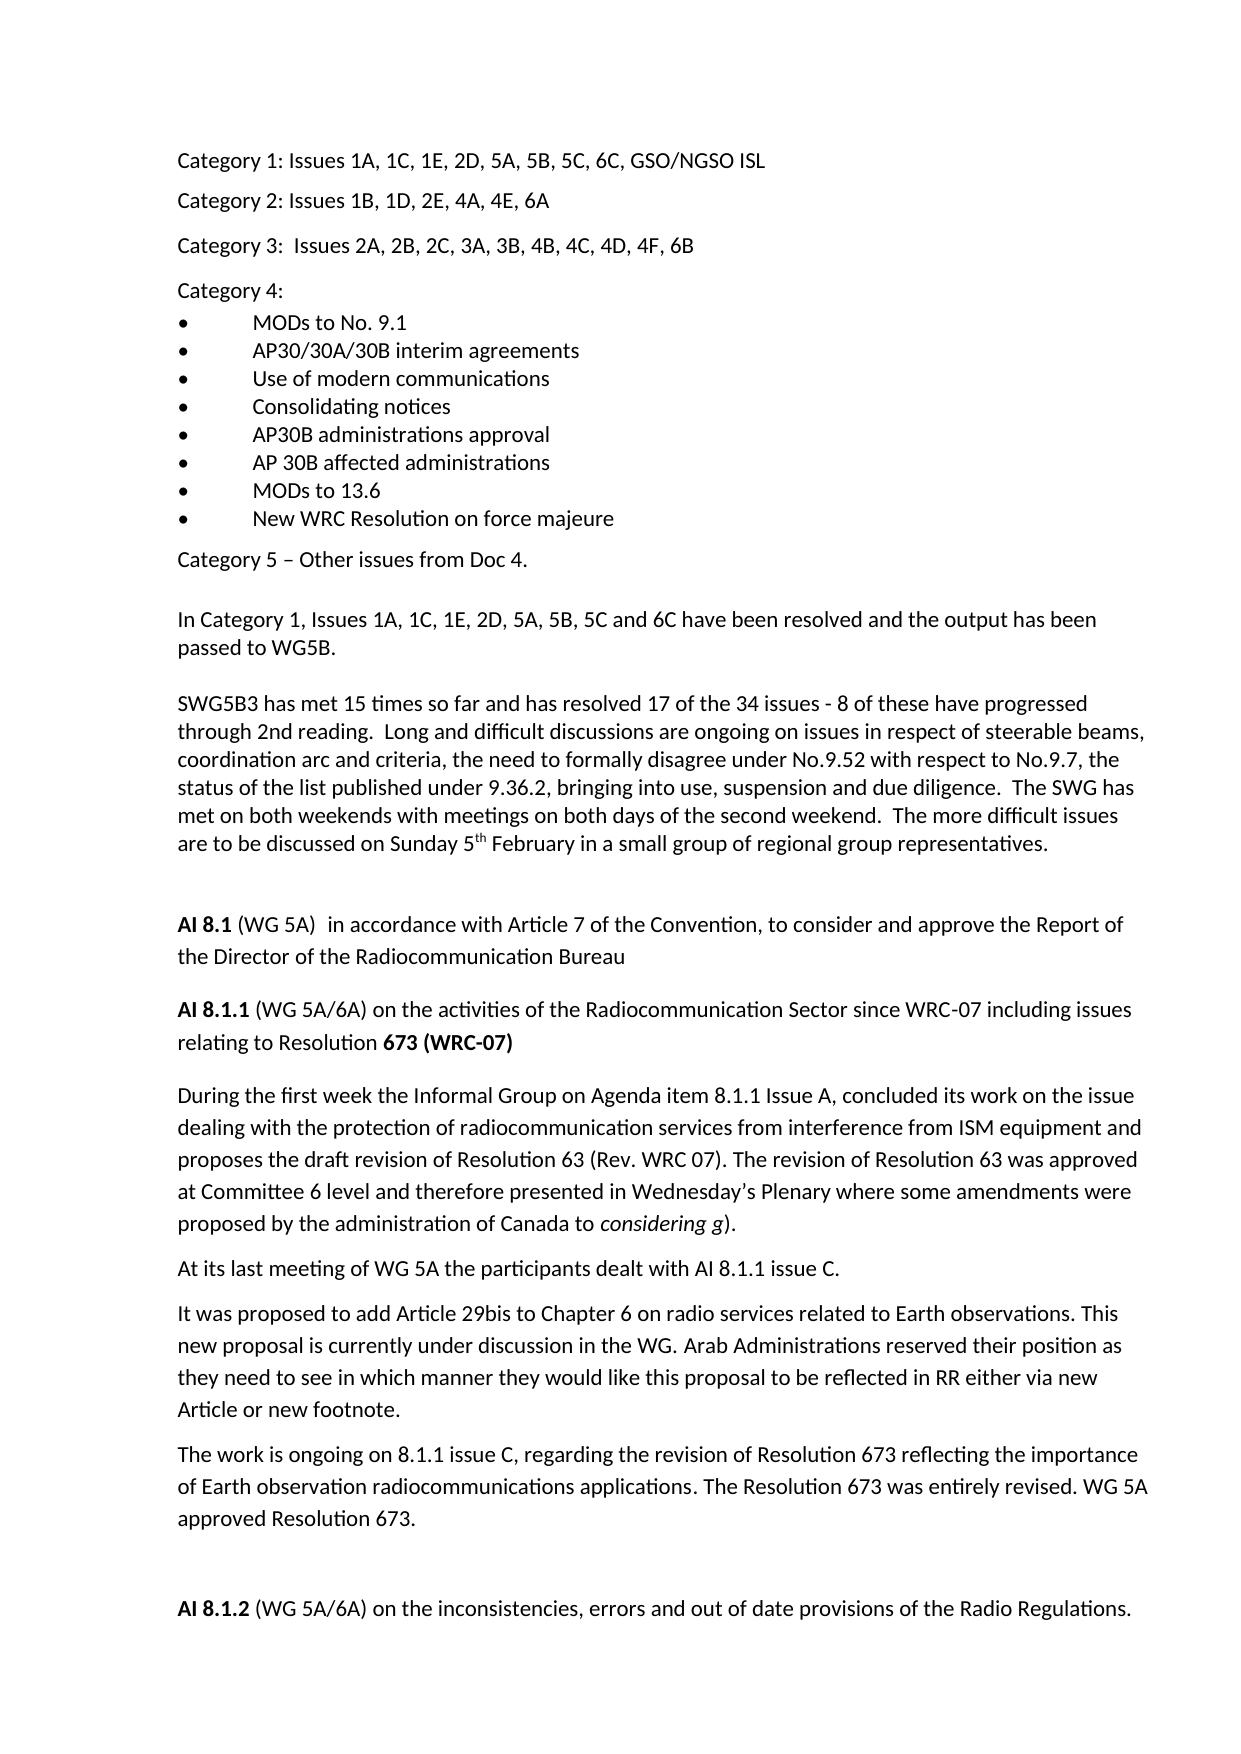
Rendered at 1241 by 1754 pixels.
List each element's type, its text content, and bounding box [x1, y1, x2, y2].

text SWG5B3 has met 15 times so far and has resolved 17 of the 34 issues - 8 of these have progressed through 2nd reading. Long and difficult discussions are ongoing on issues in respect of steerable beams, coordination arc and criteria, the need to formally disagree under No.9.52 with respect to No.9.7, the status of the list published under 9.36.2, bringing into use, suspension and due diligence. The SWG has met on both weekends with meetings on both days of the second weekend. The more difficult issues are to be discussed on Sunday 5th February in a small group of regional group representatives. [177, 689, 1152, 857]
text • MODs to 13.6 [177, 476, 1152, 504]
text It was proposed to add Article 29bis to Chapter 6 on radio services related to Earth observations. This new proposal is currently under discussion in the WG. Arab Administrations reserved their position as they need to see in which manner they would like this proposal to be reflected in RR either via new Article or new footnote. [177, 1299, 1152, 1423]
text AI 8.1.1 (WG 5A/6A) on the activities of the Radiocommunication Sector since WRC-07 including issues relating to Resolution 673 (WRC-07) [177, 996, 1152, 1056]
text AI 8.1.2 (WG 5A/6A) on the inconsistencies, errors and out of date provisions of the Radio Regulations. [177, 1594, 1152, 1622]
text At its last meeting of WG 5A the participants dealt with AI 8.1.1 issue C. [177, 1254, 1152, 1282]
text • AP 30B affected administrations [177, 448, 1152, 476]
text • Consolidating notices [177, 392, 1152, 420]
text • New WRC Resolution on force majeure [177, 504, 1152, 532]
text The work is ongoing on 8.1.1 issue C, regarding the revision of Resolution 673 reflecting the importance of Earth observation radiocommunications applications. The Resolution 673 was entirely revised. WG 5A approved Resolution 673. [177, 1440, 1152, 1532]
text In Category 1, Issues 1A, 1C, 1E, 2D, 5A, 5B, 5C and 6C have been resolved and the output has been passed to WG5B. [177, 605, 1152, 661]
text Category 1: Issues 1A, 1C, 1E, 2D, 5A, 5B, 5C, 6C, GSO/NGSO ISL [177, 146, 1152, 174]
text • MODs to No. 9.1 [177, 308, 1152, 336]
text During the first week the Informal Group on Agenda item 8.1.1 Issue A, concluded its work on the issue dealing with the protection of radiocommunication services from interference from ISM equipment and proposes the draft revision of Resolution 63 (Rev. WRC 07). The revision of Resolution 63 was approved at Committee 6 level and therefore presented in Wednesday’s Plenary where some amendments were proposed by the administration of Canada to considering g). [177, 1081, 1152, 1237]
text Category 3: Issues 2A, 2B, 2C, 3A, 3B, 4B, 4C, 4D, 4F, 6B [177, 231, 1152, 259]
text • Use of modern communications [177, 364, 1152, 392]
text Category 5 – Other issues from Doc 4. [177, 545, 1152, 573]
text AI 8.1 (WG 5A) in accordance with Article 7 of the Convention, to consider and approve the Report of the Director of the Radiocommunication Bureau [177, 910, 1152, 971]
text Category 4: [177, 276, 1152, 304]
text • AP30B administrations approval [177, 420, 1152, 448]
text • AP30/30A/30B interim agreements [177, 336, 1152, 364]
text Category 2: Issues 1B, 1D, 2E, 4A, 4E, 6A [177, 187, 1152, 215]
